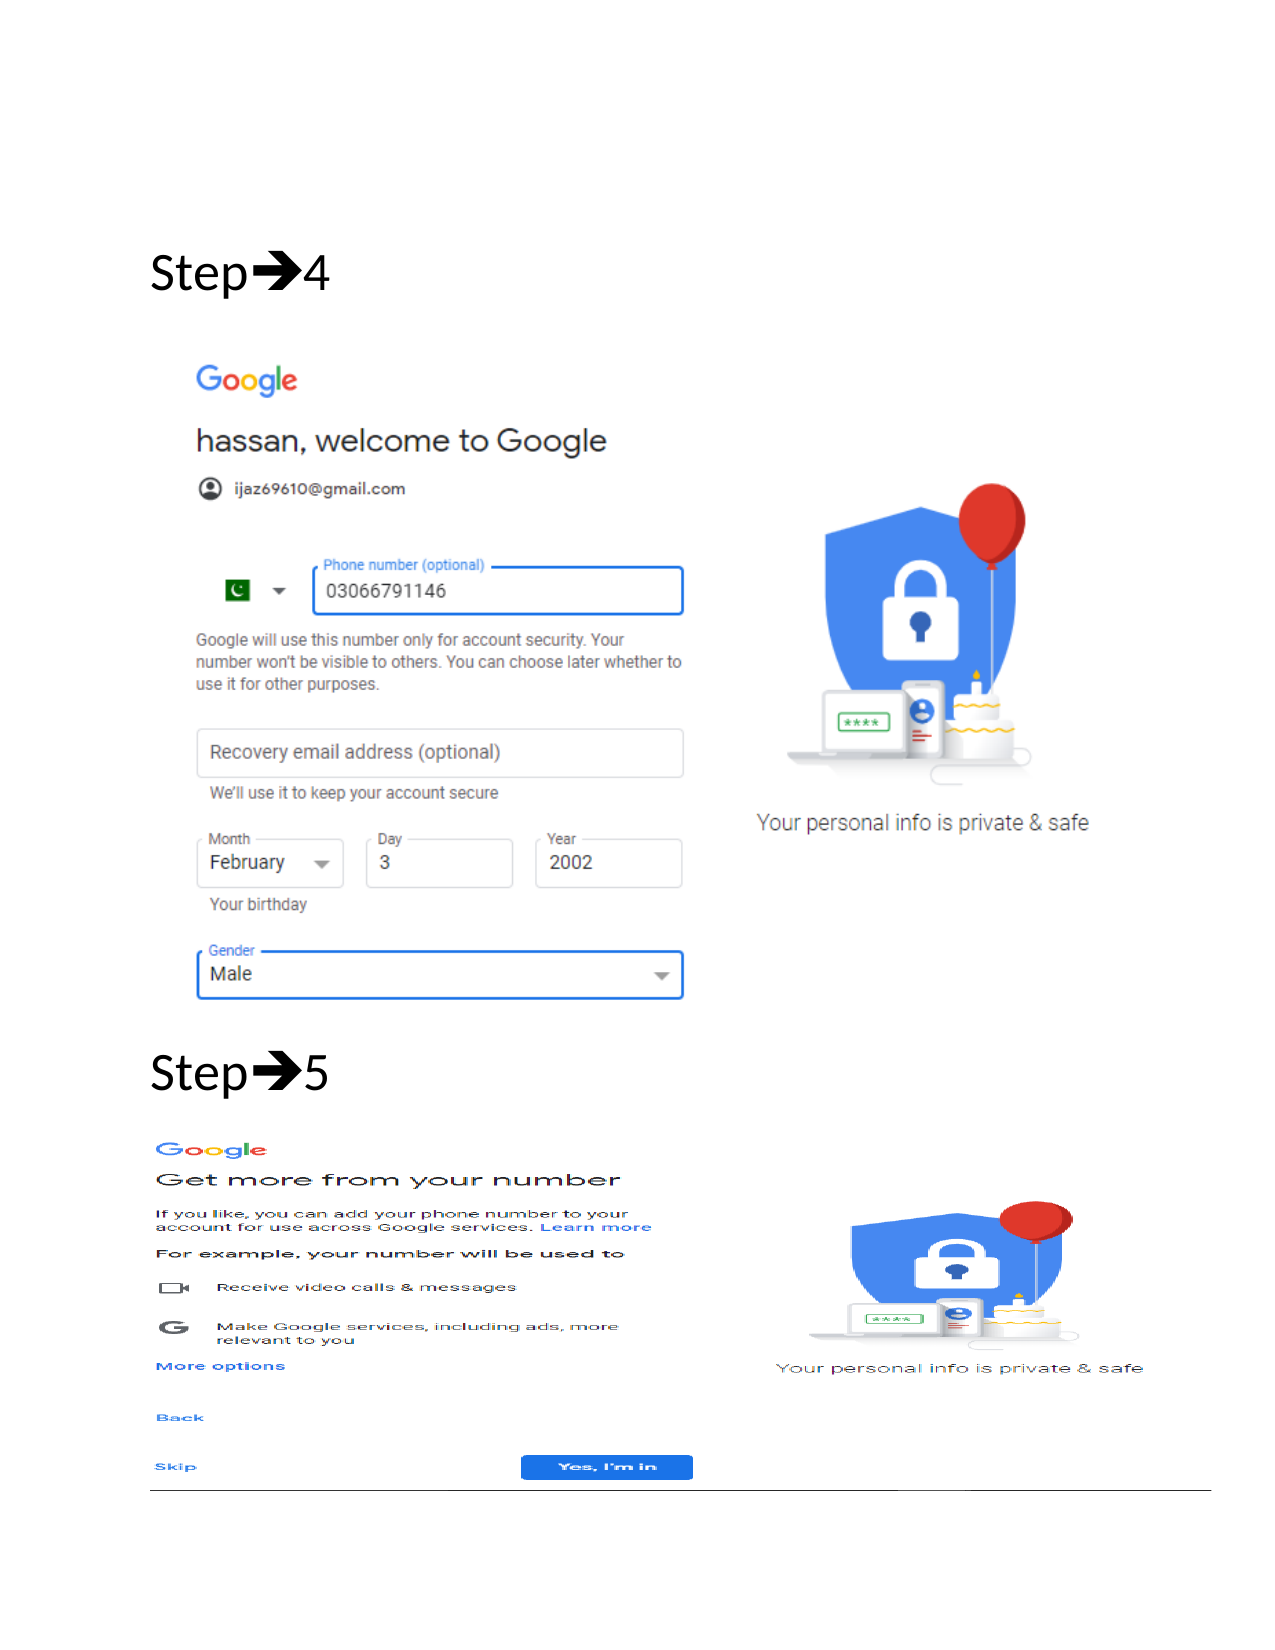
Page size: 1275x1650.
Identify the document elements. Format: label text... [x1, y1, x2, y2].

picture [150, 1126, 1212, 1491]
text Step5 [150, 1033, 1125, 1104]
picture [150, 326, 1125, 1033]
text Step4 [150, 238, 1125, 304]
